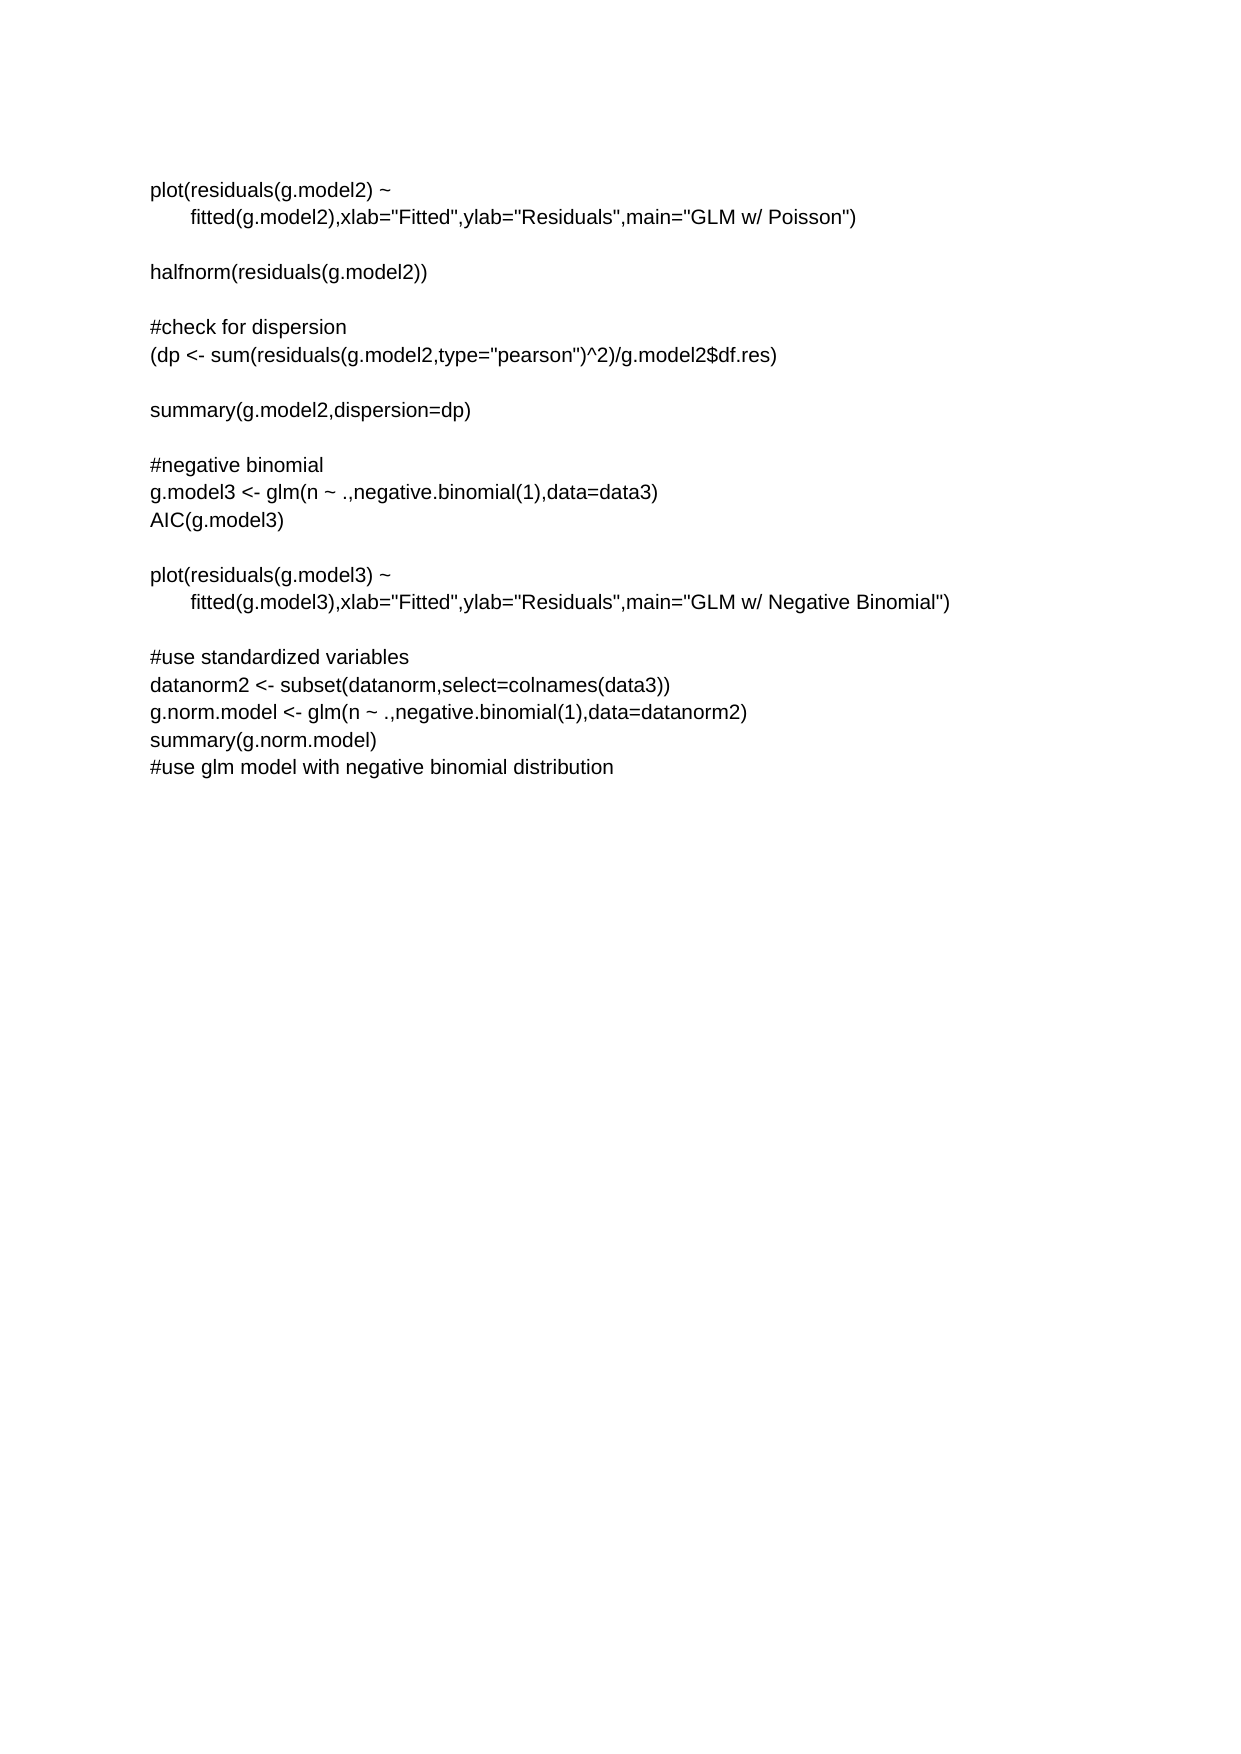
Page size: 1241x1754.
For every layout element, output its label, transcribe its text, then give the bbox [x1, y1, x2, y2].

text plot(residuals(g.model3) ~ [150, 562, 1090, 586]
text AIC(g.model3) [150, 507, 1090, 531]
text summary(g.norm.model) [150, 727, 1090, 751]
text #use glm model with negative binomial distribution [150, 755, 1090, 779]
text g.model3 <- glm(n ~ .,negative.binomial(1),data=data3) [150, 480, 1090, 504]
text (dp <- sum(residuals(g.model2,type="pearson")^2)/g.model2$df.res) [150, 342, 1090, 366]
text summary(g.model2,dispersion=dp) [150, 397, 1090, 421]
text plot(residuals(g.model2) ~ [150, 177, 1090, 201]
text fitted(g.model2),xlab="Fitted",ylab="Residuals",main="GLM w/ Poisson") [150, 205, 1090, 229]
text halfnorm(residuals(g.model2)) [150, 260, 1090, 284]
text fitted(g.model3),xlab="Fitted",ylab="Residuals",main="GLM w/ Negative Binomial") [150, 590, 1090, 614]
text #check for dispersion [150, 315, 1090, 339]
text #use standardized variables [150, 645, 1090, 669]
text datanorm2 <- subset(datanorm,select=colnames(data3)) [150, 672, 1090, 696]
text g.norm.model <- glm(n ~ .,negative.binomial(1),data=datanorm2) [150, 700, 1090, 724]
text #negative binomial [150, 452, 1090, 476]
